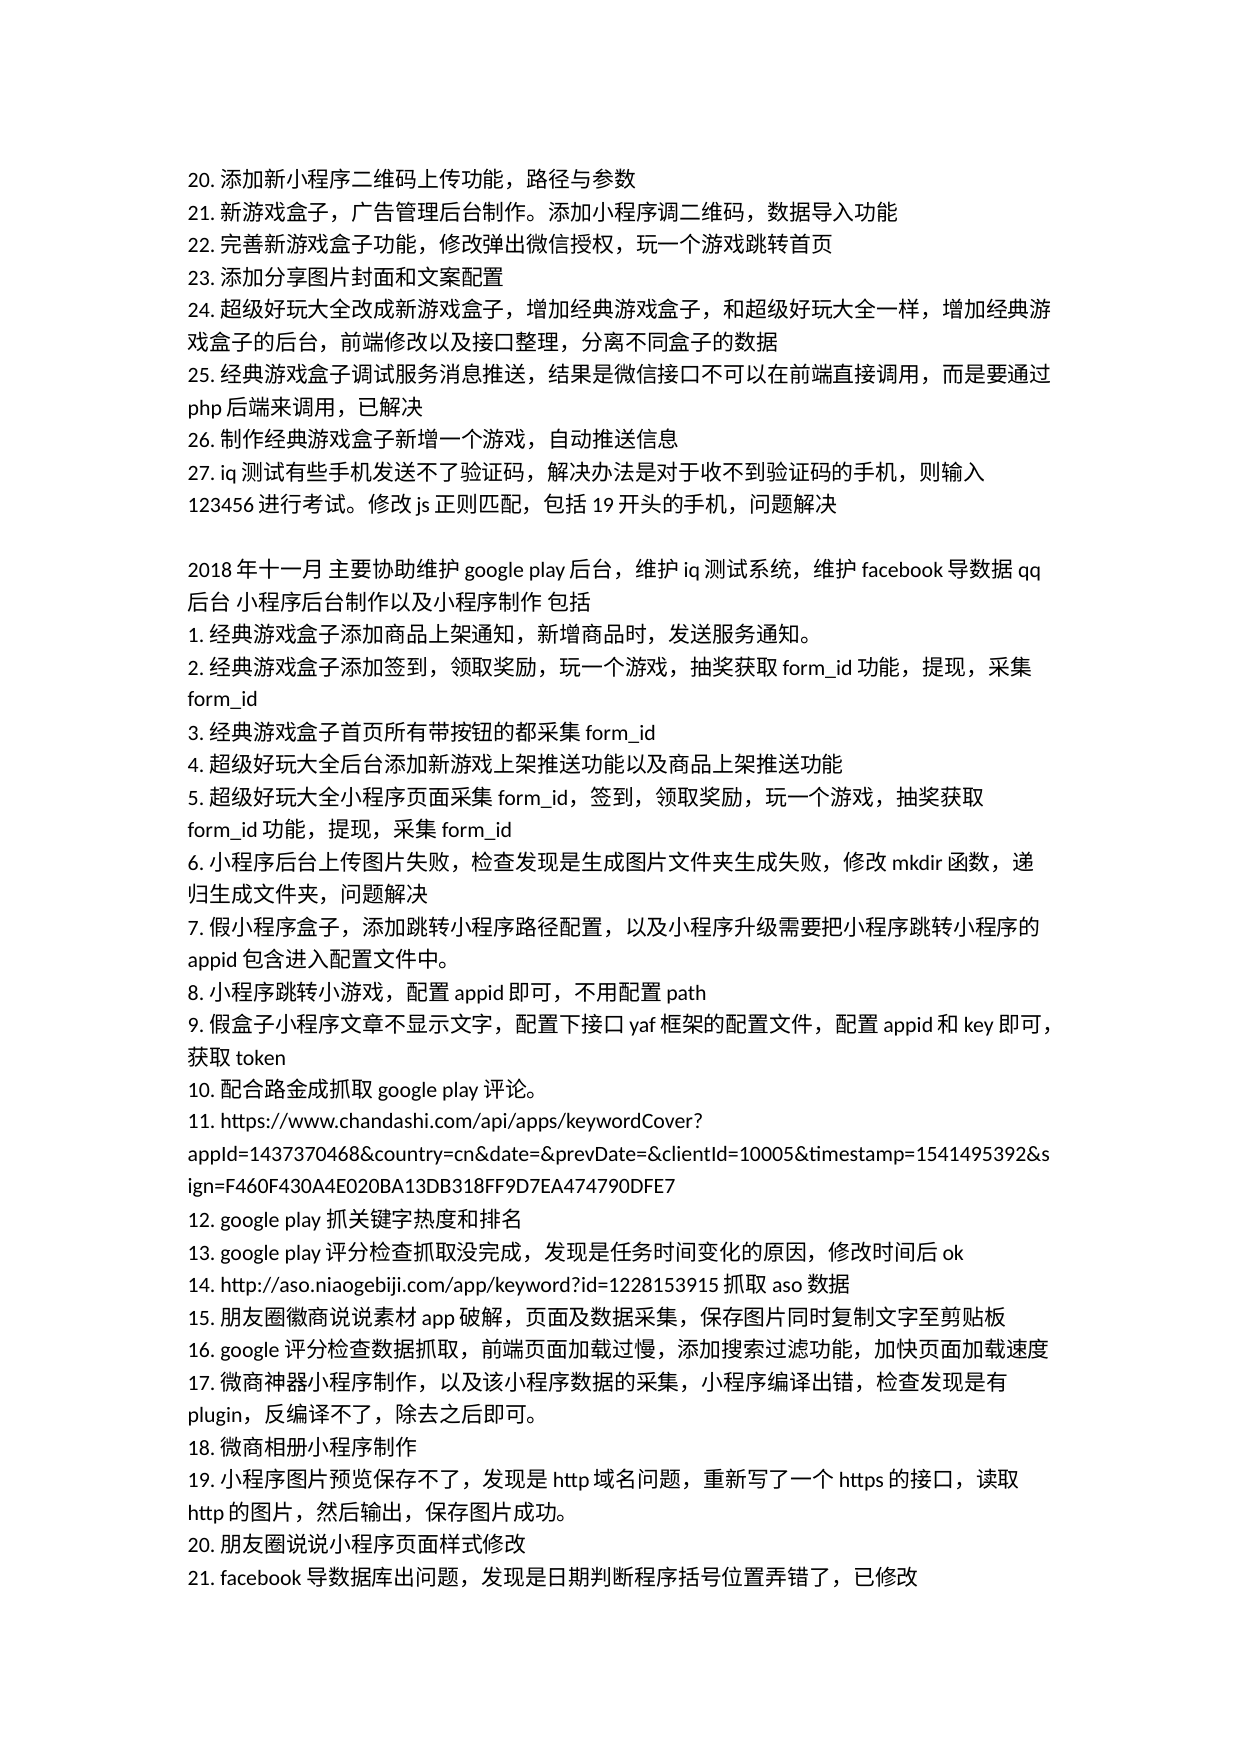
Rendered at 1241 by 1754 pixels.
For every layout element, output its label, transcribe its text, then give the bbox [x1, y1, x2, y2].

text 27. iq测试有些手机发送不了验证码，解决办法是对于收不到验证码的手机，则输入123456进行考试。修改js正则匹配，包括19开头的手机，问题解决 [187, 454, 1053, 519]
text 23. 添加分享图片封面和文案配置 [187, 259, 1053, 292]
text 12. google play 抓关键字热度和排名 [187, 1202, 1053, 1234]
text 17. 微商神器小程序制作，以及该小程序数据的采集，小程序编译出错，检查发现是有plugin，反编译不了，除去之后即可。 [187, 1364, 1053, 1429]
text 1. 经典游戏盒子添加商品上架通知，新增商品时，发送服务通知。 [187, 617, 1053, 649]
text 18. 微商相册小程序制作 [187, 1429, 1053, 1462]
text 7. 假小程序盒子，添加跳转小程序路径配置，以及小程序升级需要把小程序跳转小程序的appid包含进入配置文件中。 [187, 909, 1053, 974]
text 5. 超级好玩大全小程序页面采集form_id，签到，领取奖励，玩一个游戏，抽奖获取form_id功能，提现，采集form_id [187, 779, 1053, 844]
text 21. facebook导数据库出问题，发现是日期判断程序括号位置弄错了，已修改 [187, 1559, 1053, 1592]
text 3. 经典游戏盒子首页所有带按钮的都采集form_id [187, 714, 1053, 747]
text 20. 朋友圈说说小程序页面样式修改 [187, 1527, 1053, 1559]
text 24. 超级好玩大全改成新游戏盒子，增加经典游戏盒子，和超级好玩大全一样，增加经典游戏盒子的后台，前端修改以及接口整理，分离不同盒子的数据 [187, 292, 1053, 357]
text 2. 经典游戏盒子添加签到，领取奖励，玩一个游戏，抽奖获取form_id功能，提现，采集form_id [187, 649, 1053, 714]
text 19. 小程序图片预览保存不了，发现是http域名问题，重新写了一个https的接口，读取http的图片，然后输出，保存图片成功。 [187, 1462, 1053, 1527]
text 13. google play评分检查抓取没完成，发现是任务时间变化的原因，修改时间后ok [187, 1234, 1053, 1267]
text 16. google评分检查数据抓取，前端页面加载过慢，添加搜索过滤功能，加快页面加载速度 [187, 1332, 1053, 1364]
text 15. 朋友圈徽商说说素材app破解，页面及数据采集，保存图片同时复制文字至剪贴板 [187, 1299, 1053, 1332]
text 10. 配合路金成抓取google play评论。 [187, 1072, 1053, 1104]
text 6. 小程序后台上传图片失败，检查发现是生成图片文件夹生成失败，修改mkdir函数，递归生成文件夹，问题解决 [187, 844, 1053, 909]
text 4. 超级好玩大全后台添加新游戏上架推送功能以及商品上架推送功能 [187, 747, 1053, 779]
text 21. 新游戏盒子，广告管理后台制作。添加小程序调二维码，数据导入功能 [187, 194, 1053, 227]
text 2018年十一月 主要协助维护google play后台，维护iq测试系统，维护facebook导数据 qq后台 小程序后台制作以及小程序制作 包括 [187, 552, 1053, 617]
text 22. 完善新游戏盒子功能，修改弹出微信授权，玩一个游戏跳转首页 [187, 227, 1053, 259]
text 26. 制作经典游戏盒子新增一个游戏，自动推送信息 [187, 422, 1053, 454]
text 25. 经典游戏盒子调试服务消息推送，结果是微信接口不可以在前端直接调用，而是要通过php后端来调用，已解决 [187, 357, 1053, 422]
text 20. 添加新小程序二维码上传功能，路径与参数 [187, 162, 1053, 194]
text 14. http://aso.niaogebiji.com/app/keyword?id=1228153915抓取aso数据 [187, 1267, 1053, 1299]
text 8. 小程序跳转小游戏，配置appid即可，不用配置path [187, 974, 1053, 1007]
text 9. 假盒子小程序文章不显示文字，配置下接口yaf框架的配置文件，配置appid和key即可，获取token [187, 1007, 1053, 1072]
text 11. https://www.chandashi.com/api/apps/keywordCover?appId=1437370468&country=cn&date=&prevDate=&clientId=10005&timestamp=1541495392&sign=F460F430A4E020BA13DB318FF9D7EA474790DFE7 [187, 1104, 1053, 1202]
